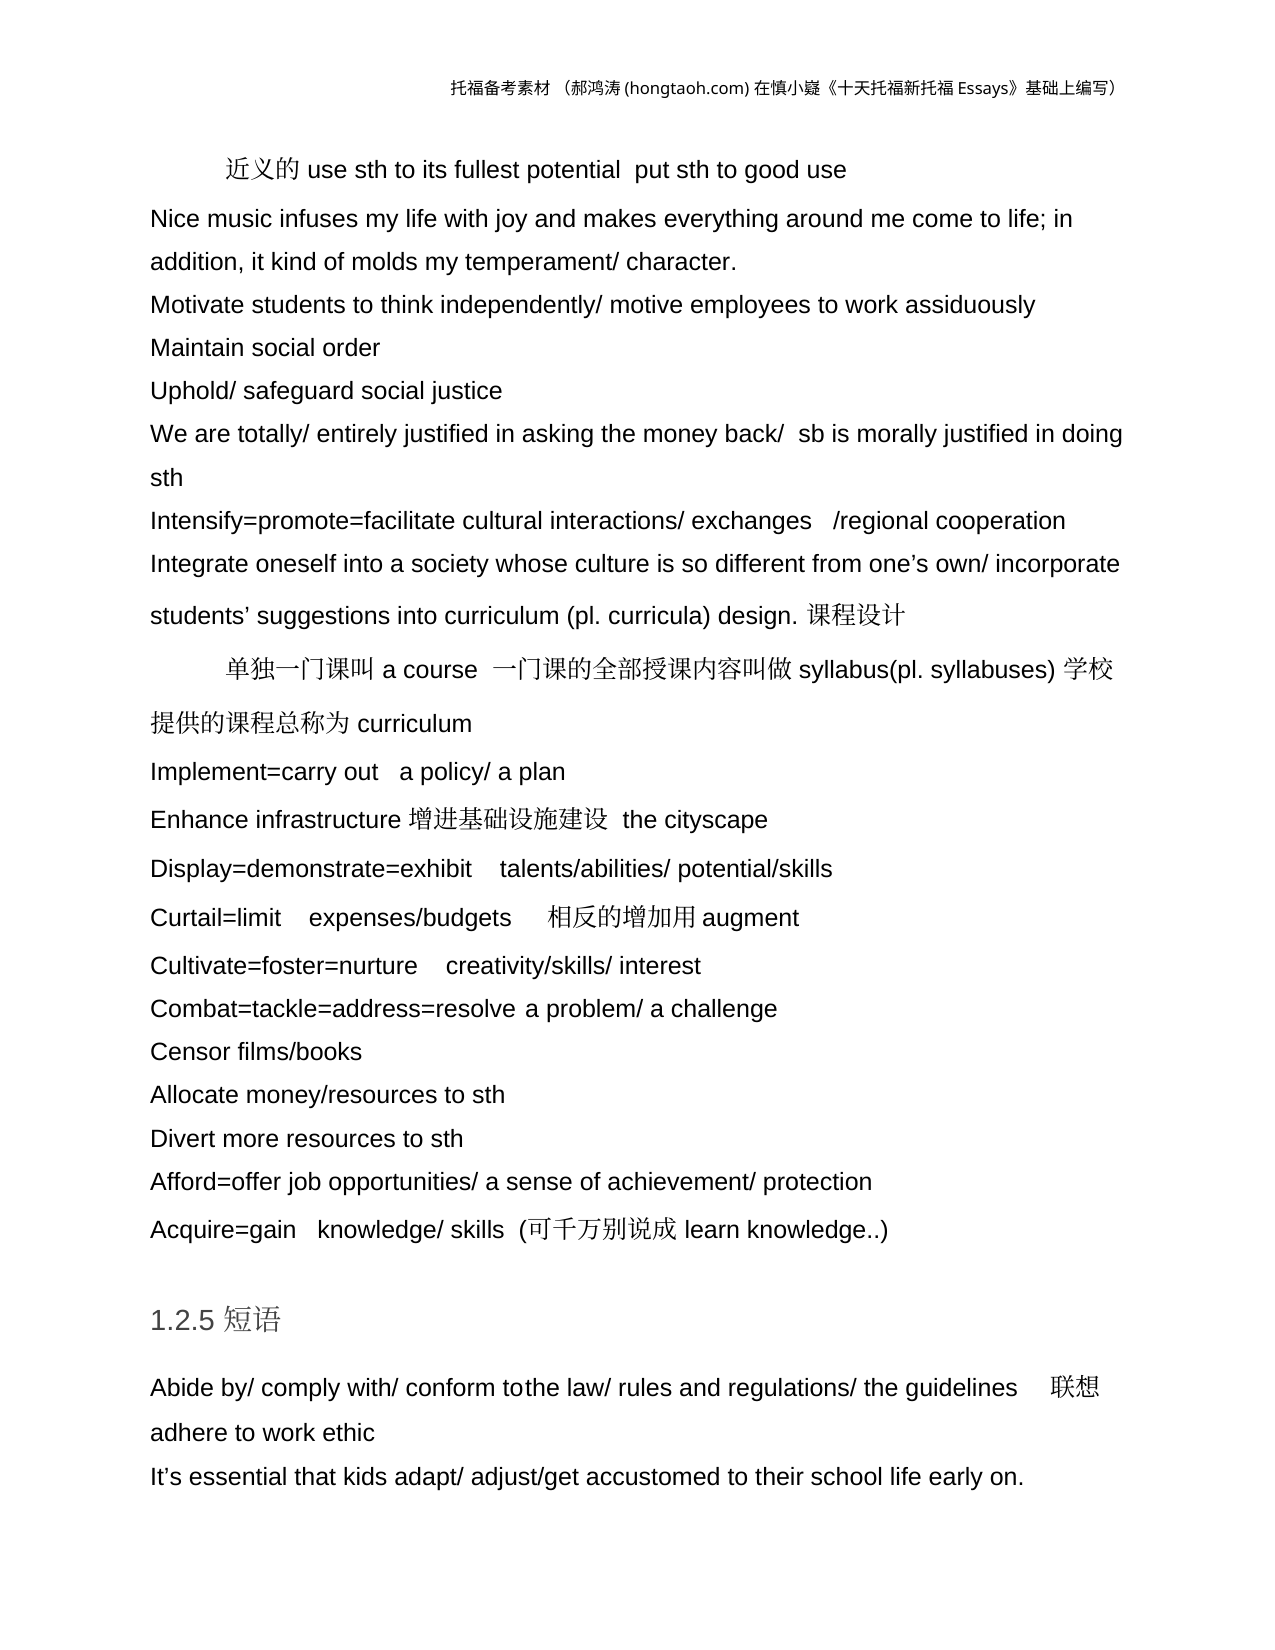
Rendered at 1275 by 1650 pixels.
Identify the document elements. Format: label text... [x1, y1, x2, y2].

subtitle 1.2.5 短语 [150, 1297, 1125, 1339]
text 近义的 use sth to its fullest potential put sth to good use [150, 150, 1125, 186]
text Curtail=limit expenses/budgets 相反的增加用augment [150, 897, 1125, 933]
text Motivate students to think independently/ motive employees to work assiduously [150, 290, 1125, 319]
text Enhance infrastructure 增进基础设施建设 the cityscape [150, 800, 1125, 836]
text Display=demonstrate=exhibit talents/abilities/ potential/skills [150, 854, 1125, 883]
text Allocate money/resources to sth [150, 1080, 1125, 1109]
text Intensify=promote=facilitate cultural interactions/ exchanges /regional cooperation [150, 506, 1125, 534]
text Combat=tackle=address=resolve a problem/ a challenge [150, 994, 1125, 1023]
text 单独一门课叫 a course 一门课的全部授课内容叫做 syllabus(pl. syllabuses) 学校提供的课程总称为 curriculum [150, 649, 1125, 739]
text Afford=offer job opportunities/ a sense of achievement/ protection [150, 1167, 1125, 1195]
text Nice music infuses my life with joy and makes everything around me come to life; in addition, it kind of molds my temperament/ character. [150, 204, 1125, 276]
text Integrate oneself into a society whose culture is so different from one’s own/ incorporate students’ suggestions into curriculum (pl. curricula) design. 课程设计 [150, 549, 1125, 631]
text Divert more resources to sth [150, 1123, 1125, 1152]
text Censor films/books [150, 1037, 1125, 1066]
text Abide by/ comply with/ conform to the law/ rules and regulations/ the guidelines 联想 adhere to work ethic [150, 1368, 1125, 1447]
text We are totally/ entirely justified in asking the money back/ sb is morally justified in doing sth [150, 419, 1125, 491]
text Maintain social order [150, 333, 1125, 362]
text Implement=carry out a policy/ a plan [150, 757, 1125, 786]
text Uphold/ safeguard social justice [150, 376, 1125, 405]
text Acquire=gain knowledge/ skills (可千万别说成 learn knowledge..) [150, 1210, 1125, 1246]
text Cultivate=foster=nurture creativity/skills/ interest [150, 951, 1125, 980]
text It’s essential that kids adapt/ adjust/get accustomed to their school life early on. [150, 1462, 1125, 1490]
